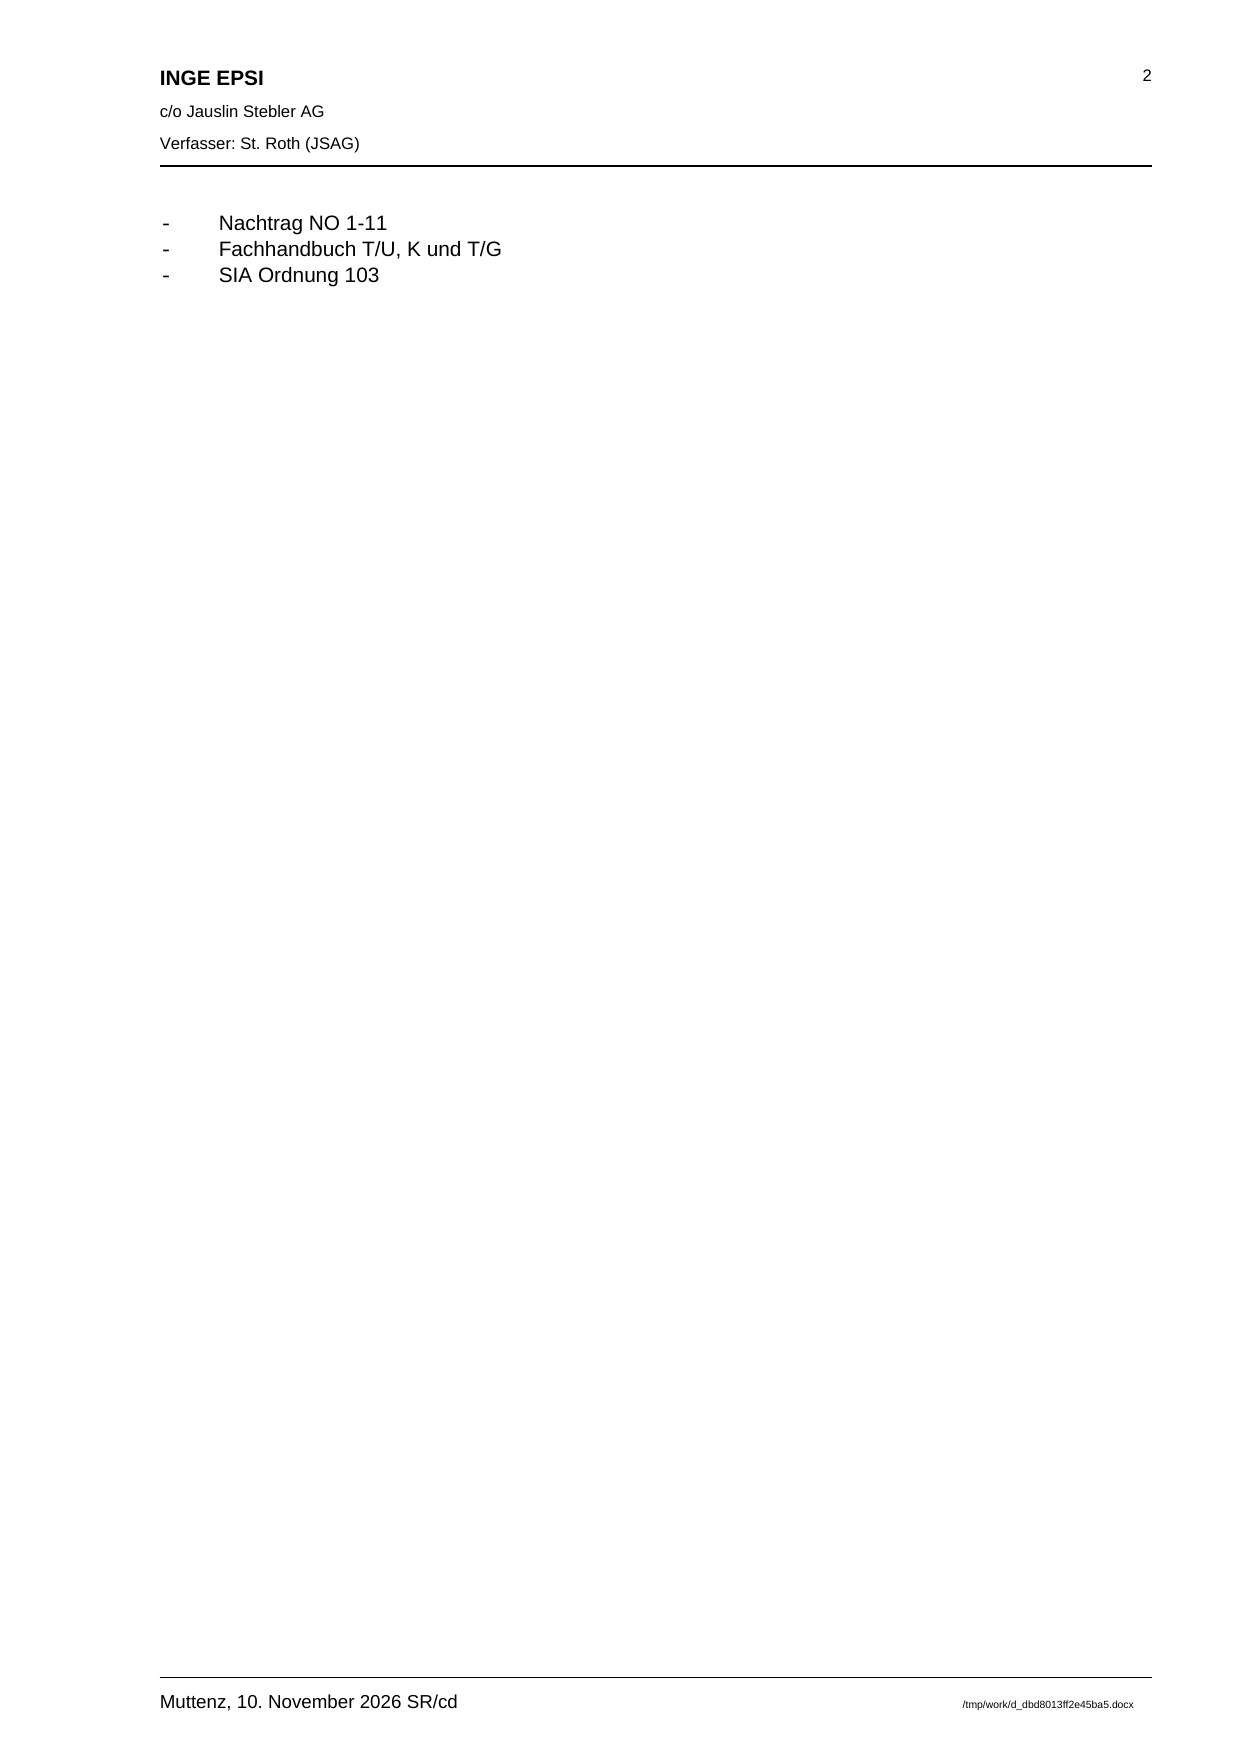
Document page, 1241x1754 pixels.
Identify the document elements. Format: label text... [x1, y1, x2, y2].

list Nachtrag NO 1-11 [159, 211, 1152, 237]
list SIA Ordnung 103 [159, 263, 1152, 289]
list Fachhandbuch T/U, K und T/G [159, 237, 1152, 263]
